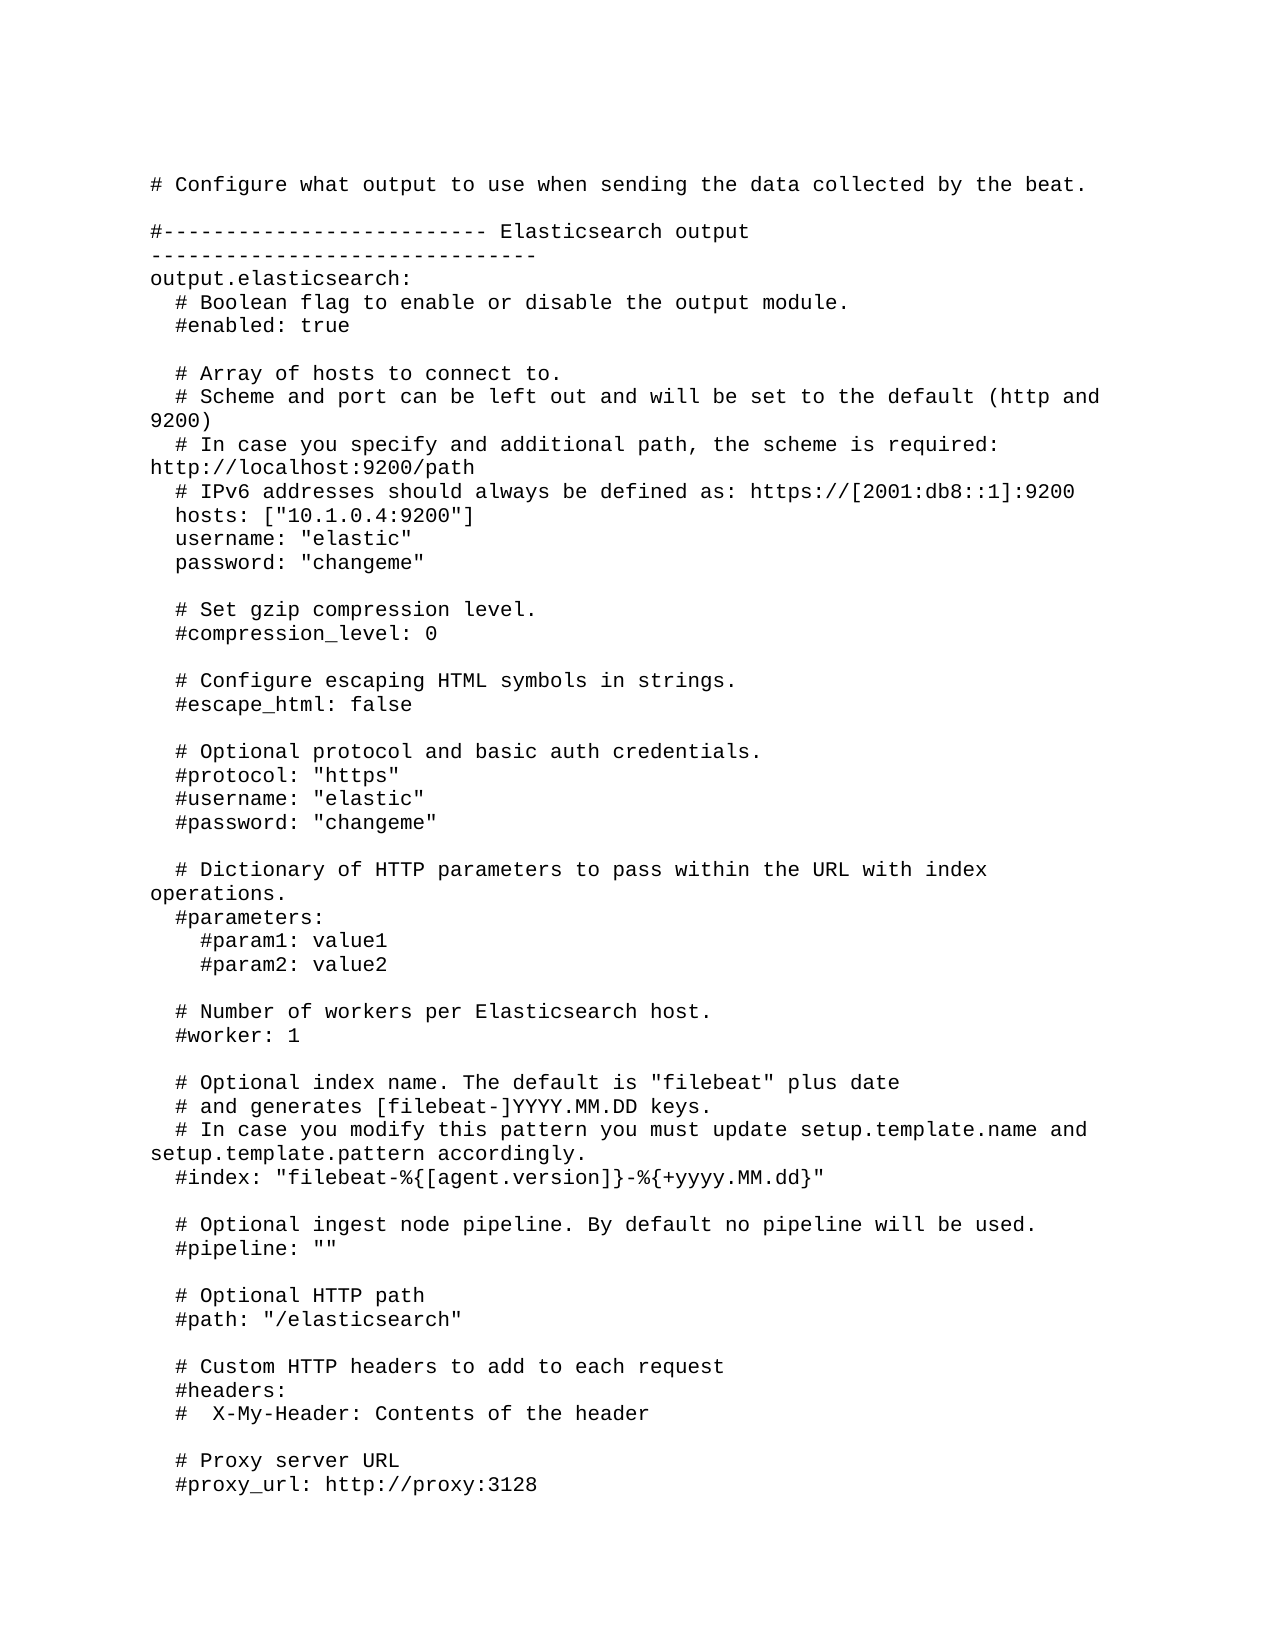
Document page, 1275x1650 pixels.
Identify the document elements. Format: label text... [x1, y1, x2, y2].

text #compression_level: 0 [150, 623, 1125, 647]
text # IPv6 addresses should always be defined as: https://[2001:db8::1]:9200 [150, 481, 1125, 505]
text #escape_html: false [150, 694, 1125, 717]
text # Set gzip compression level. [150, 599, 1125, 623]
text #proxy_url: http://proxy:3128 [150, 1474, 1125, 1498]
text #enabled: true [150, 316, 1125, 339]
text # Custom HTTP headers to add to each request [150, 1356, 1125, 1379]
text output.elasticsearch: [150, 268, 1125, 292]
text #parameters: [150, 907, 1125, 930]
text #headers: [150, 1379, 1125, 1403]
text #path: "/elasticsearch" [150, 1309, 1125, 1332]
text #param2: value2 [150, 954, 1125, 978]
text #pipeline: "" [150, 1238, 1125, 1261]
text #-------------------------- Elasticsearch output ------------------------------- [150, 221, 1125, 268]
text #username: "elastic" [150, 788, 1125, 812]
text # Configure what output to use when sending the data collected by the beat. [150, 174, 1125, 197]
text # Optional index name. The default is "filebeat" plus date [150, 1072, 1125, 1096]
text # In case you specify and additional path, the scheme is required: http://localhost:9200/path [150, 434, 1125, 481]
text # Optional ingest node pipeline. By default no pipeline will be used. [150, 1214, 1125, 1238]
text # Array of hosts to connect to. [150, 363, 1125, 386]
text # Boolean flag to enable or disable the output module. [150, 292, 1125, 316]
text # Number of workers per Elasticsearch host. [150, 1001, 1125, 1025]
text # Dictionary of HTTP parameters to pass within the URL with index operations. [150, 859, 1125, 907]
text hosts: ["10.1.0.4:9200"] [150, 505, 1125, 528]
text # X-My-Header: Contents of the header [150, 1403, 1125, 1427]
text #index: "filebeat-%{[agent.version]}-%{+yyyy.MM.dd}" [150, 1167, 1125, 1190]
text #worker: 1 [150, 1025, 1125, 1048]
text username: "elastic" [150, 528, 1125, 552]
text # Proxy server URL [150, 1451, 1125, 1474]
text #password: "changeme" [150, 812, 1125, 836]
text # Optional HTTP path [150, 1285, 1125, 1309]
text # and generates [filebeat-]YYYY.MM.DD keys. [150, 1096, 1125, 1119]
text # In case you modify this pattern you must update setup.template.name and setup.template.pattern accordingly. [150, 1119, 1125, 1167]
text # Scheme and port can be left out and will be set to the default (http and 9200) [150, 386, 1125, 434]
text #protocol: "https" [150, 765, 1125, 788]
text #param1: value1 [150, 930, 1125, 954]
text # Configure escaping HTML symbols in strings. [150, 670, 1125, 694]
text password: "changeme" [150, 552, 1125, 576]
text # Optional protocol and basic auth credentials. [150, 741, 1125, 765]
